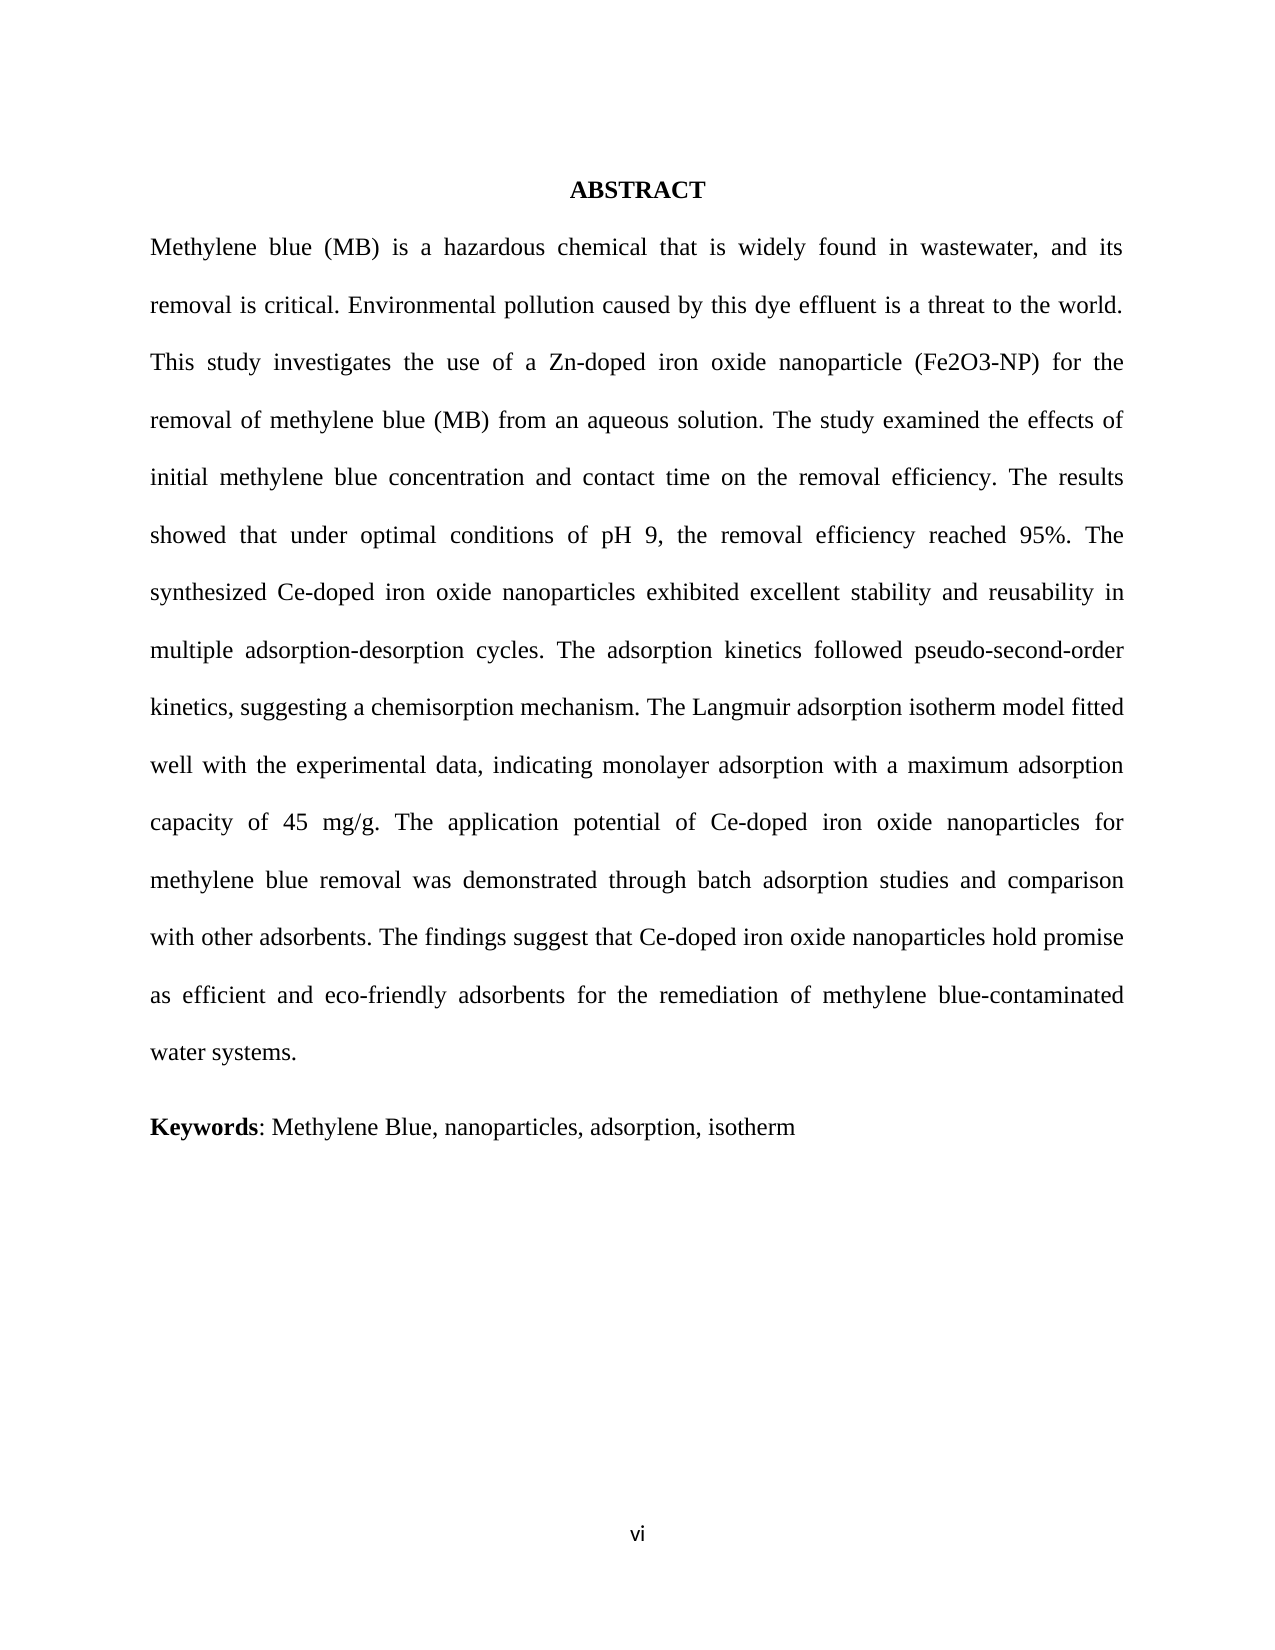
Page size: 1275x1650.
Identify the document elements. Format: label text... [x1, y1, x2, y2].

subtitle ABSTRACT [150, 175, 1125, 204]
text Keywords: Methylene Blue, nanoparticles, adsorption, isotherm [150, 1112, 1125, 1140]
text Methylene blue (MB) is a hazardous chemical that is widely found in wastewater, and its removal is critical. Environmental pollution caused by this dye effluent is a threat to the world. This study investigates the use of a Zn-doped iron oxide nanoparticle (Fe2O3-NP) for the removal of methylene blue (MB) from an aqueous solution. The study examined the effects of initial methylene blue concentration and contact time on the removal efficiency. The results showed that under optimal conditions of pH 9, the removal efficiency reached 95%. The synthesized Ce-doped iron oxide nanoparticles exhibited excellent stability and reusability in multiple adsorption-desorption cycles. The adsorption kinetics followed pseudo-second-order kinetics, suggesting a chemisorption mechanism. The Langmuir adsorption isotherm model fitted well with the experimental data, indicating monolayer adsorption with a maximum adsorption capacity of 45 mg/g. The application potential of Ce-doped iron oxide nanoparticles for methylene blue removal was demonstrated through batch adsorption studies and comparison with other adsorbents. The findings suggest that Ce-doped iron oxide nanoparticles hold promise as efficient and eco-friendly adsorbents for the remediation of methylene blue-contaminated water systems. [150, 232, 1125, 1066]
